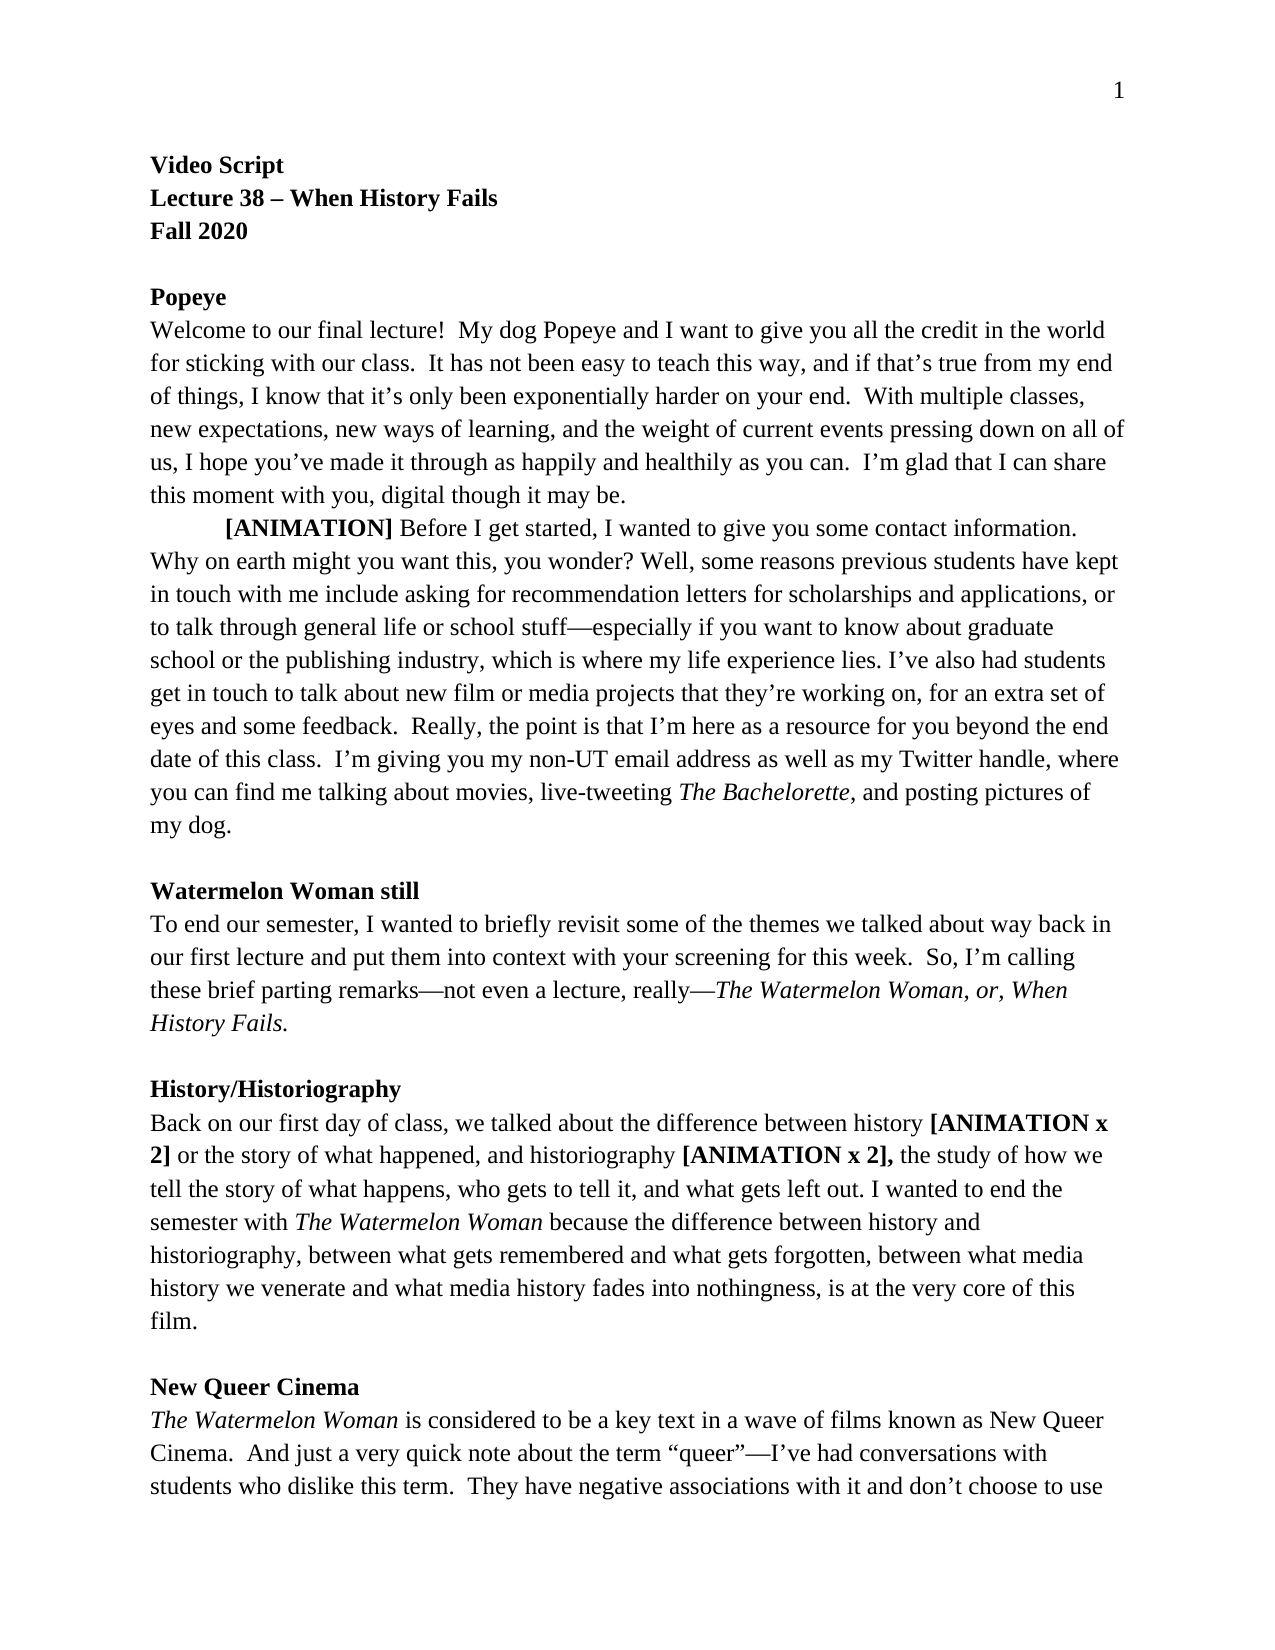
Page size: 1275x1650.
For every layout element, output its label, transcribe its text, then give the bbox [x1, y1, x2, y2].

text Video Script [150, 150, 1125, 179]
text Lecture 38 – When History Fails [150, 183, 1125, 212]
text Welcome to our final lecture! My dog Popeye and I want to give you all the credit in the world for sticking with our class. It has not been easy to teach this way, and if that’s true from my end of things, I know that it’s only been exponentially harder on your end. With multiple classes, new expectations, new ways of learning, and the weight of current events pressing down on all of us, I hope you’ve made it through as happily and healthily as you can. I’m glad that I can share this moment with you, digital though it may be. [150, 315, 1125, 509]
text History/Historiography [150, 1074, 1125, 1103]
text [150, 1405, 1125, 1499]
text Popeye [150, 282, 1125, 311]
text Fall 2020 [150, 216, 1125, 245]
text To end our semester, I wanted to briefly revisit some of the themes we talked about way back in our first lecture and put them into context with your screening for this week. So, I’m calling these brief parting remarks—not even a lecture, really—The Watermelon Woman, or, When History Fails. [150, 909, 1125, 1037]
text Back on our first day of class, we talked about the difference between history [ANIMATION x 2] or the story of what happened, and historiography [ANIMATION x 2], the study of how we tell the story of what happens, who gets to tell it, and what gets left out. I wanted to end the semester with The Watermelon Woman because the difference between history and historiography, between what gets remembered and what gets forgotten, between what media history we venerate and what media history fades into nothingness, is at the very core of this film. [150, 1108, 1125, 1334]
text New Queer Cinema [150, 1372, 1125, 1401]
text Watermelon Woman still [150, 876, 1125, 905]
text [ANIMATION] Before I get started, I wanted to give you some contact information. Why on earth might you want this, you wonder? Well, some reasons previous students have kept in touch with me include asking for recommendation letters for scholarships and applications, or to talk through general life or school stuff—especially if you want to know about graduate school or the publishing industry, which is where my life experience lies. I’ve also had students get in touch to talk about new film or media projects that they’re working on, for an extra set of eyes and some feedback. Really, the point is that I’m here as a resource for you beyond the end date of this class. I’m giving you my non-UT email address as well as my Twitter handle, where you can find me talking about movies, live-tweeting The Bachelorette, and posting pictures of my dog. [150, 513, 1125, 839]
